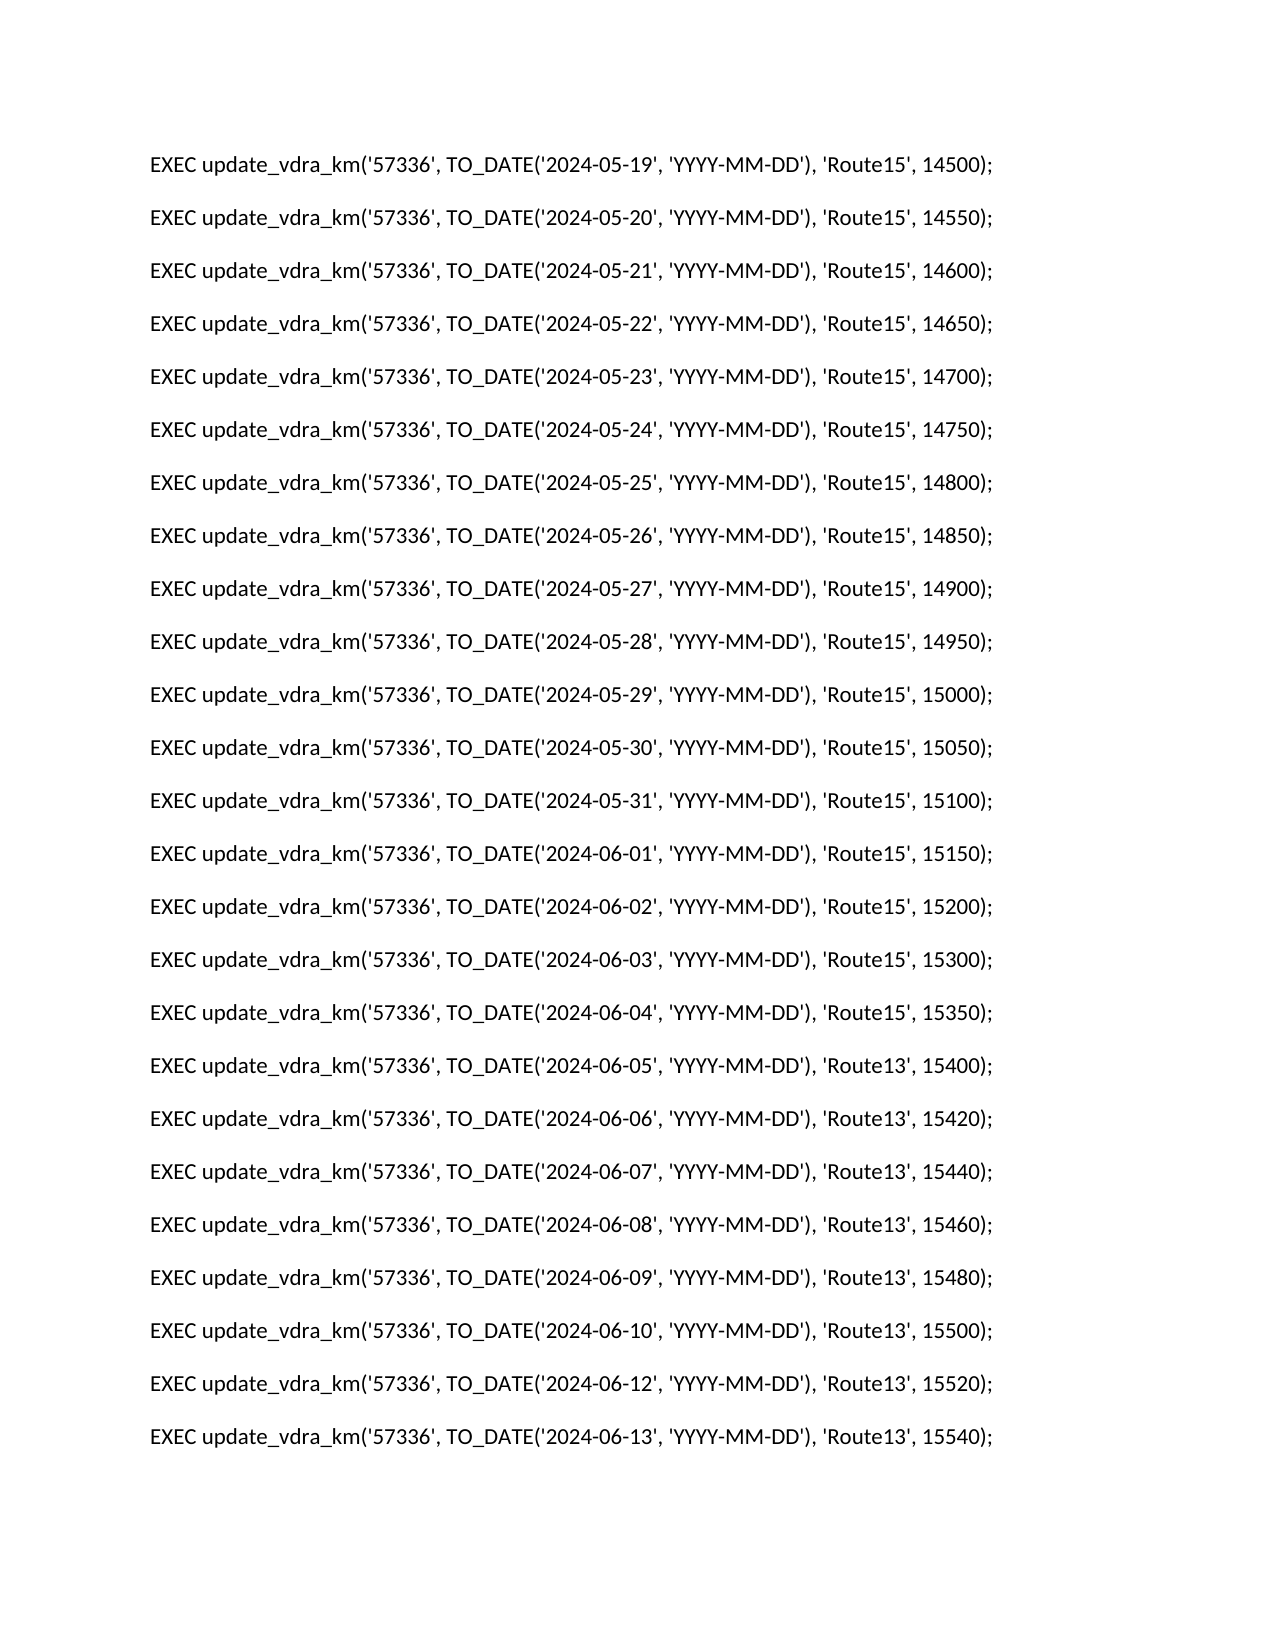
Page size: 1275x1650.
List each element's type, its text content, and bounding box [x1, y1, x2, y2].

text EXEC update_vdra_km('57336', TO_DATE('2024-06-05', 'YYYY-MM-DD'), 'Route13', 15400); [150, 1051, 1125, 1079]
text EXEC update_vdra_km('57336', TO_DATE('2024-06-01', 'YYYY-MM-DD'), 'Route15', 15150); [150, 839, 1125, 867]
text EXEC update_vdra_km('57336', TO_DATE('2024-06-06', 'YYYY-MM-DD'), 'Route13', 15420); [150, 1104, 1125, 1132]
text EXEC update_vdra_km('57336', TO_DATE('2024-06-04', 'YYYY-MM-DD'), 'Route15', 15350); [150, 998, 1125, 1026]
text EXEC update_vdra_km('57336', TO_DATE('2024-05-26', 'YYYY-MM-DD'), 'Route15', 14850); [150, 521, 1125, 549]
text EXEC update_vdra_km('57336', TO_DATE('2024-05-30', 'YYYY-MM-DD'), 'Route15', 15050); [150, 733, 1125, 761]
text EXEC update_vdra_km('57336', TO_DATE('2024-06-10', 'YYYY-MM-DD'), 'Route13', 15500); [150, 1316, 1125, 1344]
text EXEC update_vdra_km('57336', TO_DATE('2024-05-27', 'YYYY-MM-DD'), 'Route15', 14900); [150, 574, 1125, 602]
text EXEC update_vdra_km('57336', TO_DATE('2024-06-03', 'YYYY-MM-DD'), 'Route15', 15300); [150, 945, 1125, 973]
text EXEC update_vdra_km('57336', TO_DATE('2024-06-02', 'YYYY-MM-DD'), 'Route15', 15200); [150, 892, 1125, 920]
text EXEC update_vdra_km('57336', TO_DATE('2024-05-24', 'YYYY-MM-DD'), 'Route15', 14750); [150, 415, 1125, 443]
text EXEC update_vdra_km('57336', TO_DATE('2024-05-23', 'YYYY-MM-DD'), 'Route15', 14700); [150, 362, 1125, 390]
text EXEC update_vdra_km('57336', TO_DATE('2024-06-07', 'YYYY-MM-DD'), 'Route13', 15440); [150, 1157, 1125, 1185]
text EXEC update_vdra_km('57336', TO_DATE('2024-06-12', 'YYYY-MM-DD'), 'Route13', 15520); [150, 1369, 1125, 1397]
text EXEC update_vdra_km('57336', TO_DATE('2024-05-19', 'YYYY-MM-DD'), 'Route15', 14500); [150, 150, 1125, 178]
text EXEC update_vdra_km('57336', TO_DATE('2024-06-13', 'YYYY-MM-DD'), 'Route13', 15540); [150, 1422, 1125, 1451]
text EXEC update_vdra_km('57336', TO_DATE('2024-05-28', 'YYYY-MM-DD'), 'Route15', 14950); [150, 627, 1125, 655]
text EXEC update_vdra_km('57336', TO_DATE('2024-05-21', 'YYYY-MM-DD'), 'Route15', 14600); [150, 256, 1125, 284]
text EXEC update_vdra_km('57336', TO_DATE('2024-06-08', 'YYYY-MM-DD'), 'Route13', 15460); [150, 1210, 1125, 1238]
text EXEC update_vdra_km('57336', TO_DATE('2024-05-25', 'YYYY-MM-DD'), 'Route15', 14800); [150, 468, 1125, 496]
text EXEC update_vdra_km('57336', TO_DATE('2024-05-22', 'YYYY-MM-DD'), 'Route15', 14650); [150, 309, 1125, 337]
text EXEC update_vdra_km('57336', TO_DATE('2024-05-31', 'YYYY-MM-DD'), 'Route15', 15100); [150, 786, 1125, 814]
text EXEC update_vdra_km('57336', TO_DATE('2024-05-29', 'YYYY-MM-DD'), 'Route15', 15000); [150, 680, 1125, 708]
text EXEC update_vdra_km('57336', TO_DATE('2024-06-09', 'YYYY-MM-DD'), 'Route13', 15480); [150, 1263, 1125, 1291]
text EXEC update_vdra_km('57336', TO_DATE('2024-05-20', 'YYYY-MM-DD'), 'Route15', 14550); [150, 203, 1125, 231]
